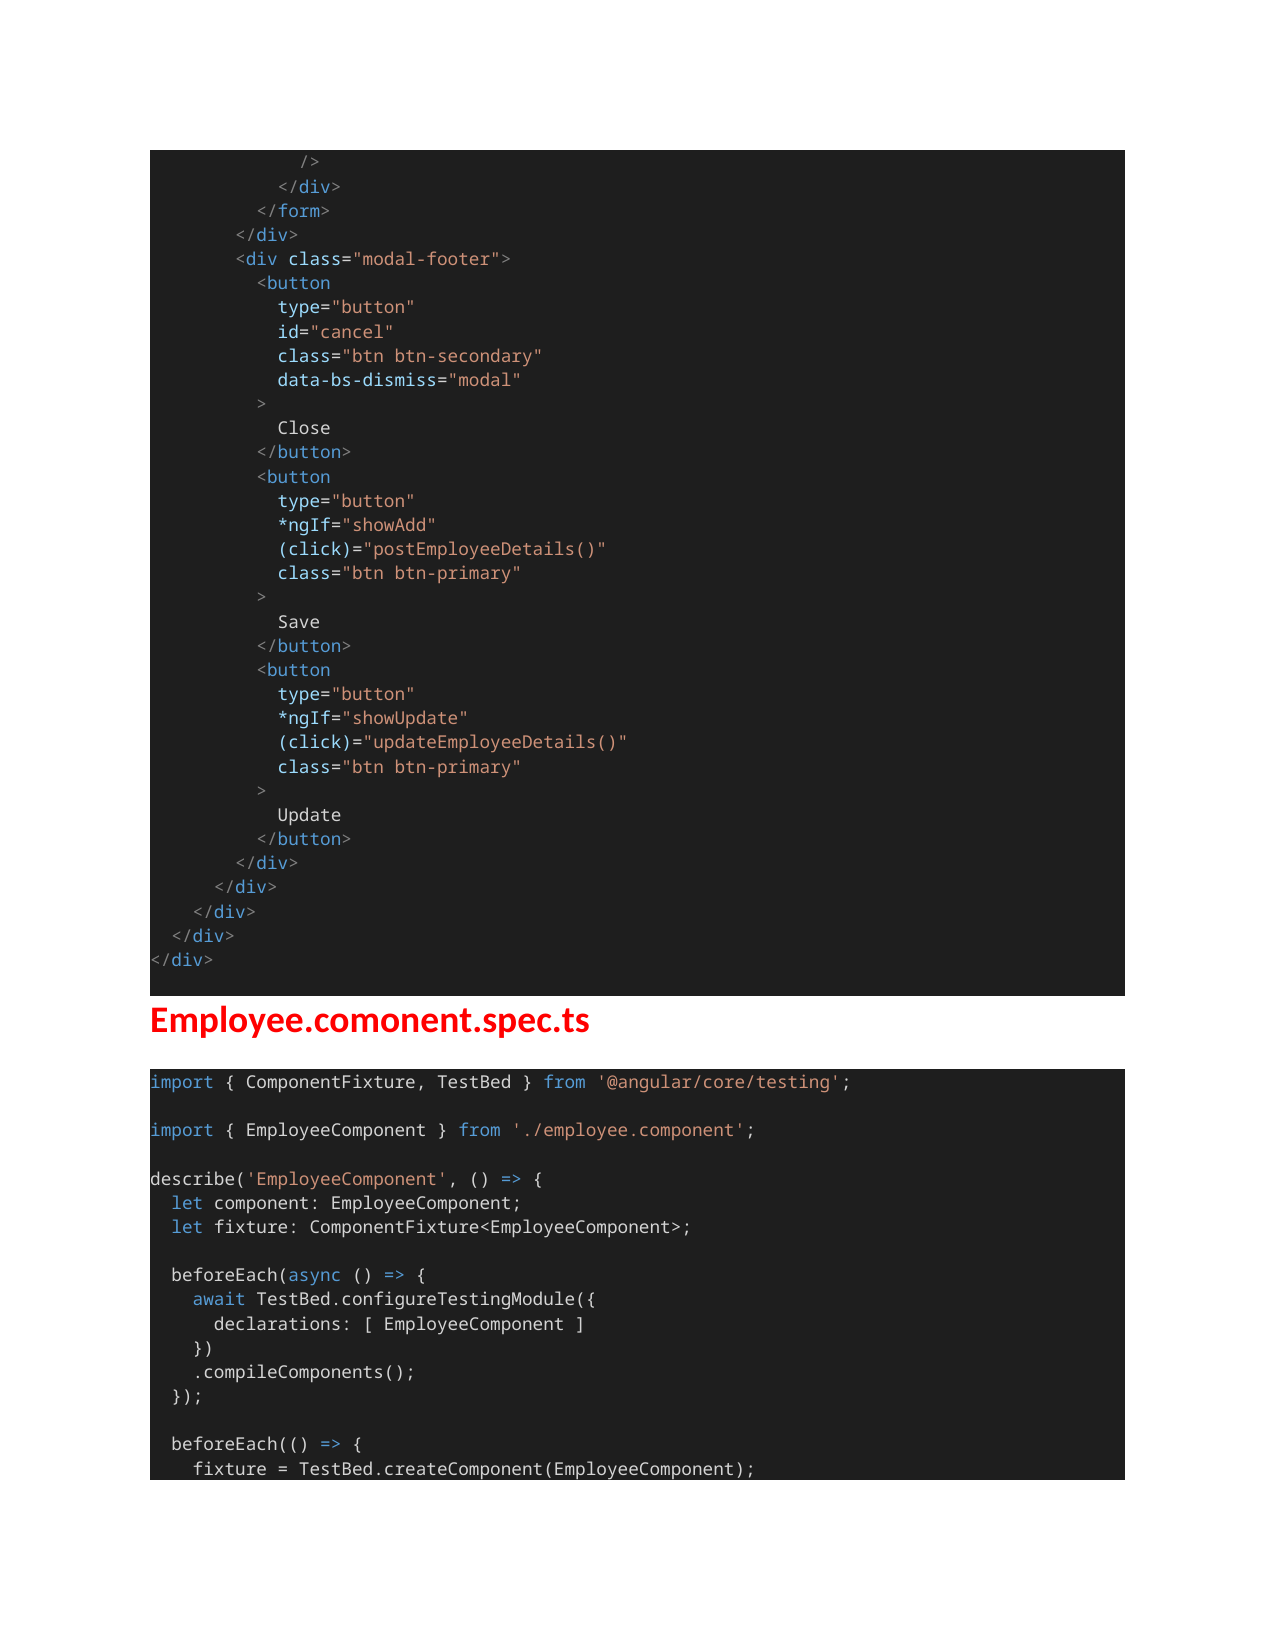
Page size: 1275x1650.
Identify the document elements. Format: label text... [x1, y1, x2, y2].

text Employee.comonent.spec.ts [150, 996, 1125, 1042]
text class="btn btn-primary" [150, 561, 1125, 585]
text </button> [150, 827, 1125, 851]
text </form> [150, 198, 1125, 222]
text <button [150, 271, 1125, 295]
text <div class="modal-footer"> [150, 247, 1125, 271]
text > [150, 585, 1125, 609]
text (click)="updateEmployeeDetails()" [150, 730, 1125, 754]
text import { ComponentFixture, TestBed } from '@angular/core/testing'; [150, 1069, 1125, 1093]
text await TestBed.configureTestingModule({ [150, 1287, 1125, 1311]
text class="btn btn-secondary" [150, 343, 1125, 367]
text *ngIf="showAdd" [150, 512, 1125, 537]
text describe('EmployeeComponent', () => { [150, 1166, 1125, 1190]
text </div> [150, 923, 1125, 947]
text </button> [150, 633, 1125, 657]
text declarations: [ EmployeeComponent ] [150, 1311, 1125, 1335]
text type="button" [150, 488, 1125, 512]
text *ngIf="showUpdate" [150, 706, 1125, 730]
text </div> [150, 222, 1125, 247]
text </div> [150, 851, 1125, 875]
text /> [150, 150, 1125, 174]
text </div> [150, 899, 1125, 923]
text Close [150, 416, 1125, 440]
text type="button" [150, 295, 1125, 319]
text let fixture: ComponentFixture<EmployeeComponent>; [150, 1214, 1125, 1238]
text </div> [150, 174, 1125, 198]
text id="cancel" [150, 319, 1125, 343]
text }) [150, 1335, 1125, 1359]
text > [150, 778, 1125, 802]
text Save [150, 609, 1125, 633]
text </div> [150, 947, 1125, 972]
text }); [150, 1383, 1125, 1408]
text </div> [150, 875, 1125, 899]
text type="button" [150, 682, 1125, 706]
text beforeEach(() => { [150, 1432, 1125, 1456]
text beforeEach(async () => { [150, 1263, 1125, 1287]
text </button> [150, 440, 1125, 464]
text import { EmployeeComponent } from './employee.component'; [150, 1118, 1125, 1142]
text .compileComponents(); [150, 1359, 1125, 1383]
text Update [150, 802, 1125, 827]
text (click)="postEmployeeDetails()" [150, 537, 1125, 561]
text let component: EmployeeComponent; [150, 1190, 1125, 1214]
text <button [150, 464, 1125, 488]
text <button [150, 657, 1125, 682]
text > [150, 392, 1125, 416]
text data-bs-dismiss="modal" [150, 367, 1125, 392]
text fixture = TestBed.createComponent(EmployeeComponent); [150, 1456, 1125, 1480]
text class="btn btn-primary" [150, 754, 1125, 778]
